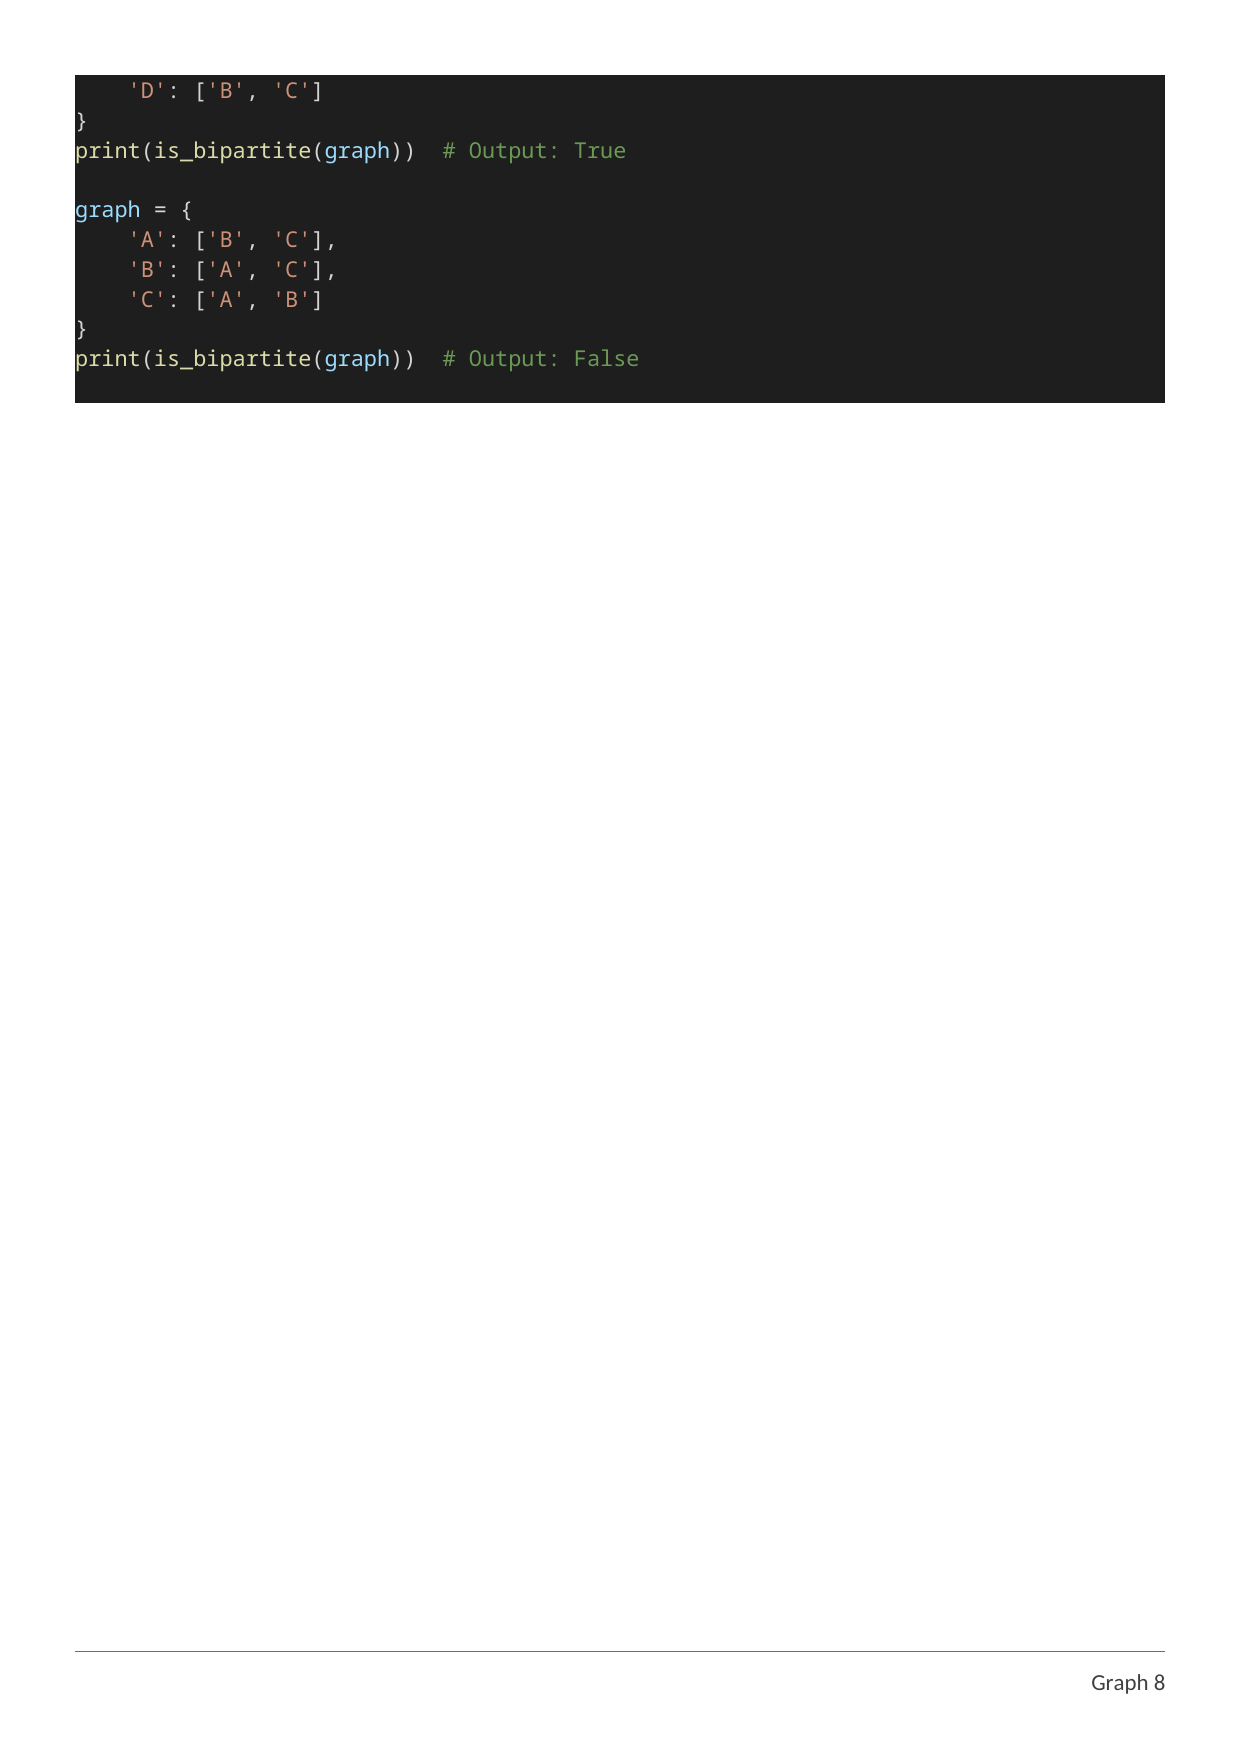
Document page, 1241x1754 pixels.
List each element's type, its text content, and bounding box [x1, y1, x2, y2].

text 'C': ['A', 'B'] [75, 283, 1165, 313]
text 'D': ['B', 'C'] [75, 75, 1165, 105]
text print(is_bipartite(graph)) # Output: False [75, 343, 1165, 373]
text } [75, 105, 1165, 134]
text 'A': ['B', 'C'], [75, 224, 1165, 254]
text print(is_bipartite(graph)) # Output: True [75, 134, 1165, 164]
text graph = { [75, 194, 1165, 224]
text } [75, 313, 1165, 343]
text 'B': ['A', 'C'], [75, 254, 1165, 283]
